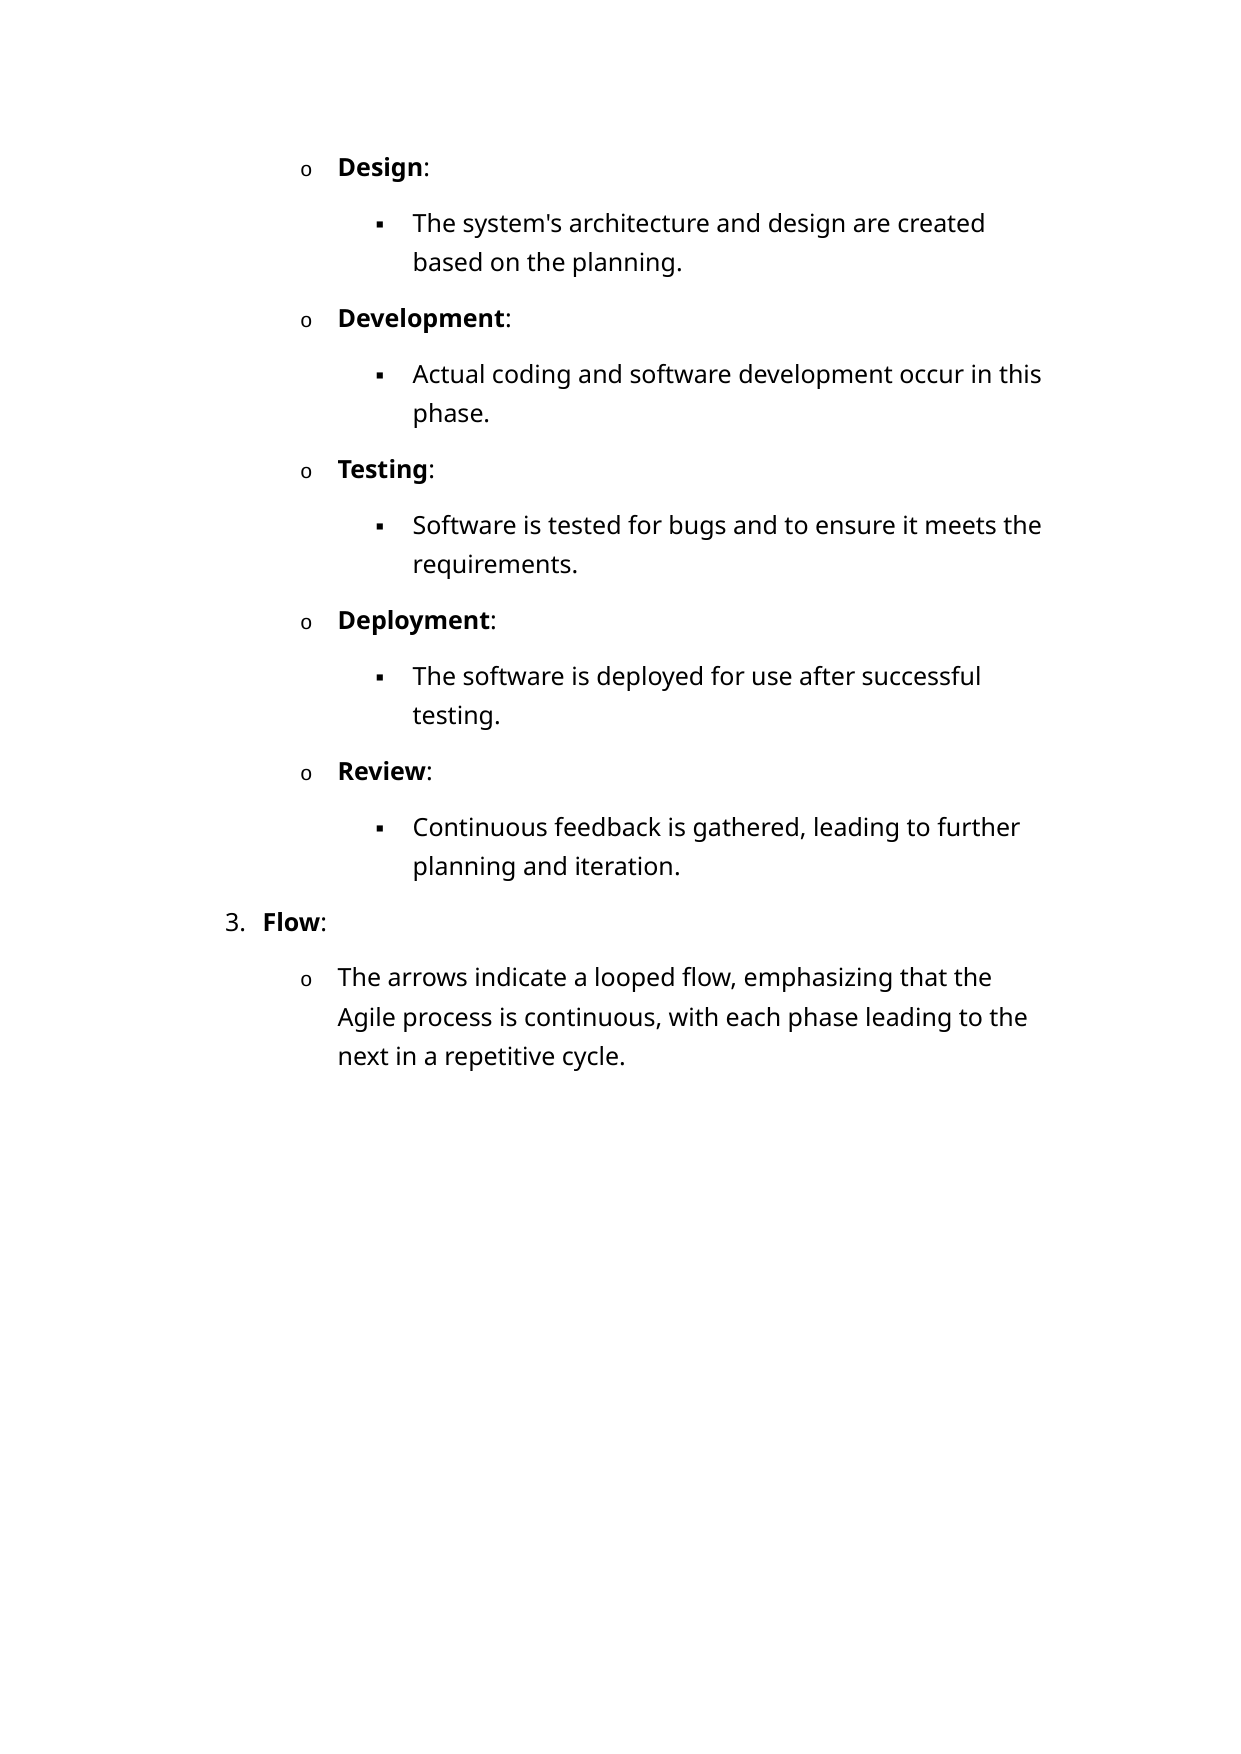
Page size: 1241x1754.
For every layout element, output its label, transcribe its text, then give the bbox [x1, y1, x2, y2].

list Design: [300, 150, 1053, 184]
list Testing: [300, 452, 1053, 486]
list Actual coding and software development occur in this phase. [375, 357, 1053, 430]
list Development: [300, 301, 1053, 335]
list Review: [300, 753, 1053, 787]
list Continuous feedback is gathered, leading to further planning and iteration. [375, 809, 1053, 882]
list The system's architecture and design are created based on the planning. [375, 206, 1053, 279]
list The arrows indicate a looped flow, emphasizing that the Agile process is continuous, with each phase leading to the next in a repetitive cycle. [300, 960, 1053, 1072]
list Flow: [225, 904, 1053, 938]
list Deployment: [300, 602, 1053, 637]
list The software is deployed for use after successful testing. [375, 658, 1053, 732]
list Software is tested for bugs and to ensure it meets the requirements. [375, 507, 1053, 581]
